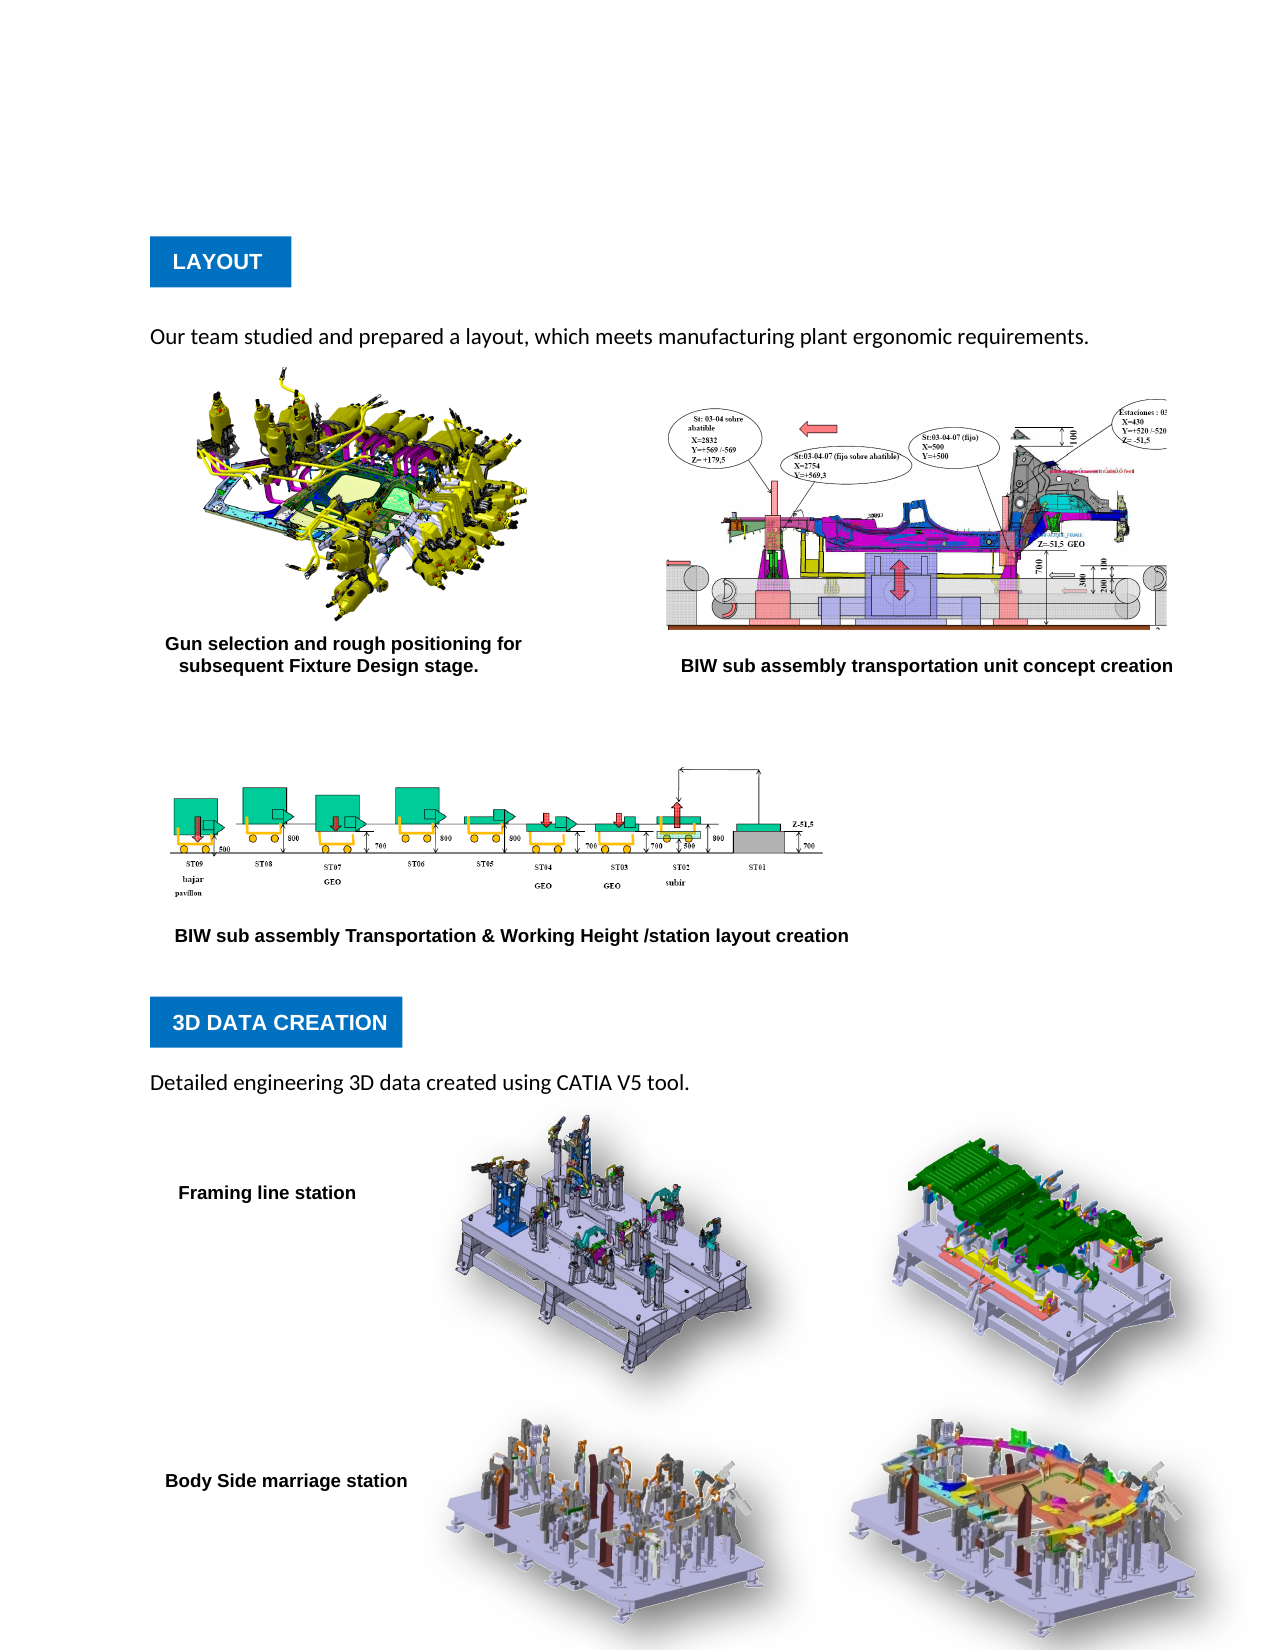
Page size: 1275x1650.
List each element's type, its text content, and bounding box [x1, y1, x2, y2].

picture [168, 711, 823, 919]
text Detailed engineering 3D data created using CATIA V5 tool. [150, 1068, 1125, 1097]
picture [843, 1419, 1199, 1642]
picture [867, 1132, 1199, 1389]
text Our team studied and prepared a layout, which meets manufacturing plant ergonomic requirements. [150, 322, 1125, 351]
picture [196, 367, 527, 631]
picture [440, 1415, 781, 1632]
picture [666, 367, 1167, 630]
picture [445, 1107, 754, 1378]
